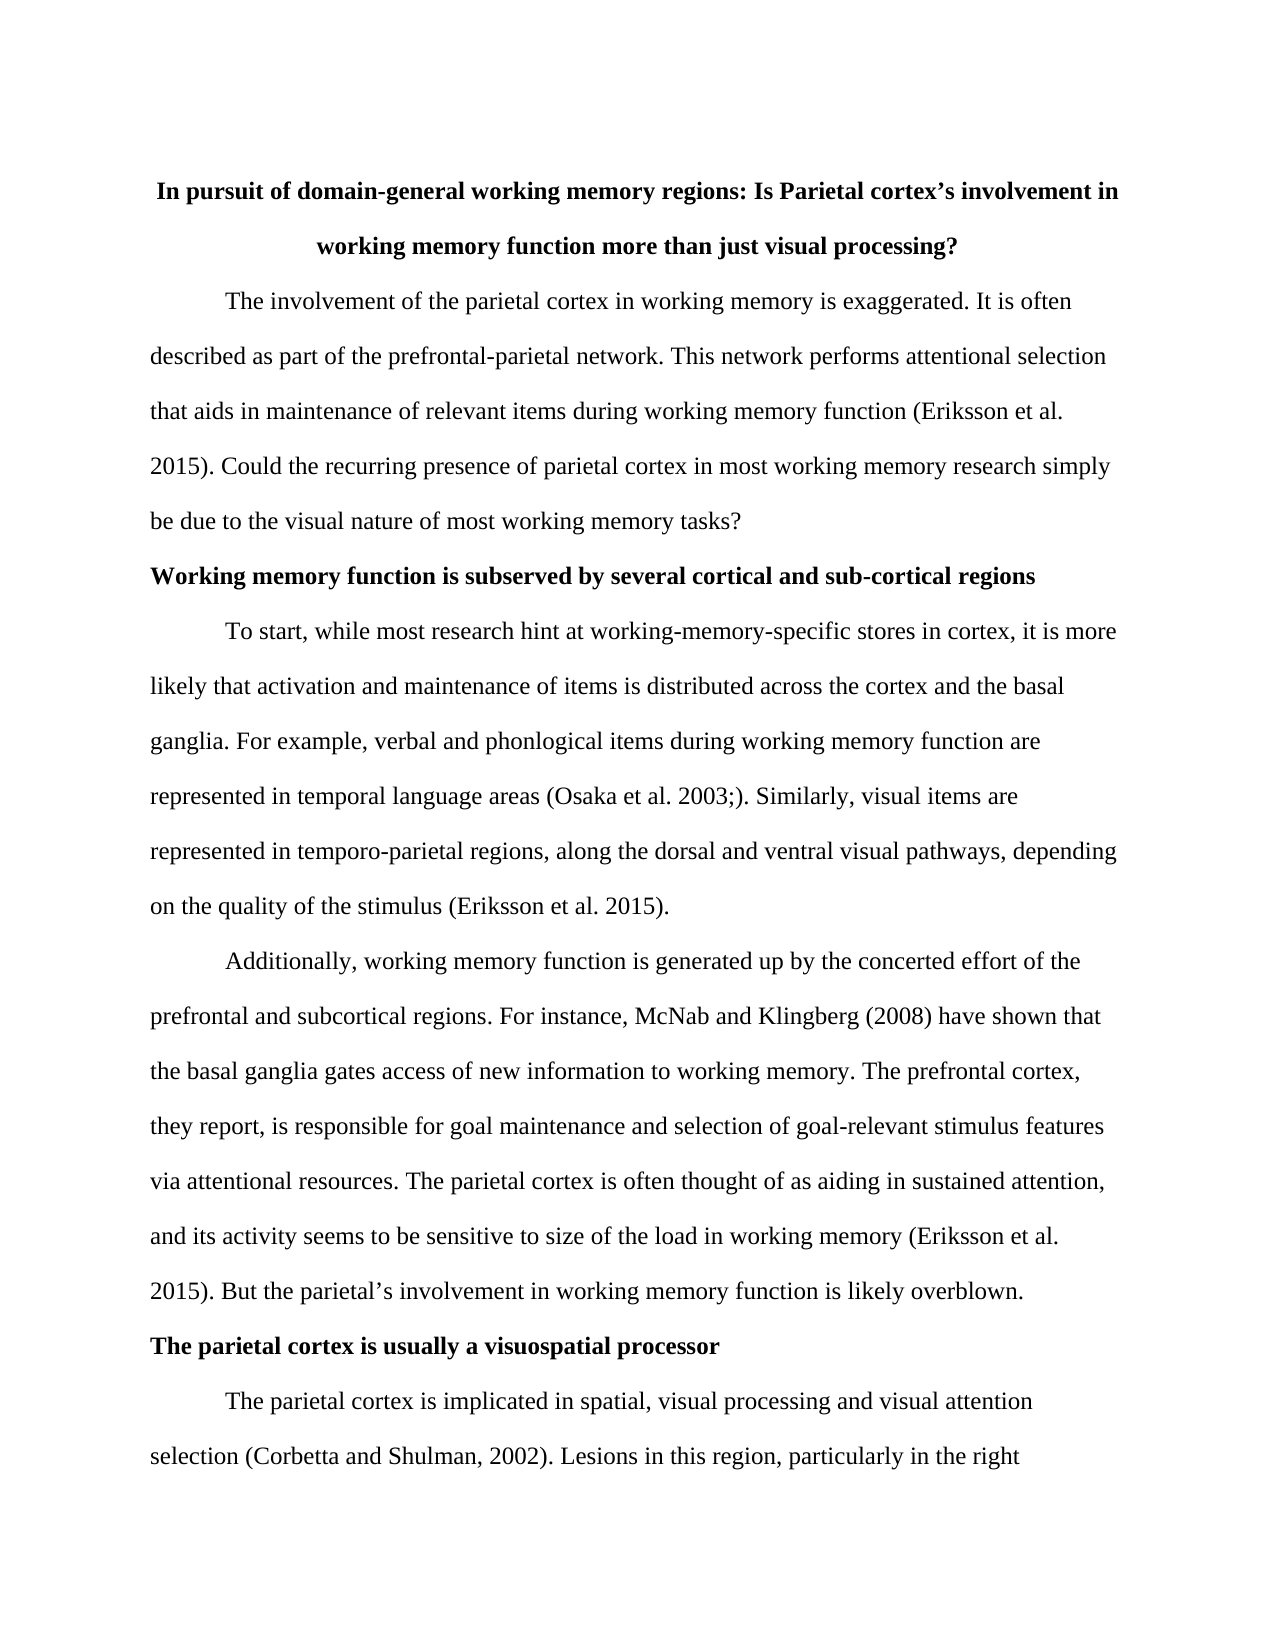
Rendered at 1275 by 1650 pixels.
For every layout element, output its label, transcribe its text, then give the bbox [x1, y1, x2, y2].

text To start, while most research hint at working-memory-specific stores in cortex, it is more likely that activation and maintenance of items is distributed across the cortex and the basal ganglia. For example, verbal and phonlogical items during working memory function are represented in temporal language areas (Osaka et al. 2003;). Similarly, visual items are represented in temporo-parietal regions, along the dorsal and ventral visual pathways, depending on the quality of the stimulus (Eriksson et al. 2015). [150, 590, 1125, 920]
subtitle The parietal cortex is usually a visuospatial processor [150, 1305, 1125, 1360]
subtitle In pursuit of domain-general working memory regions: Is Parietal cortex’s involvement in working memory function more than just visual processing? [150, 150, 1125, 260]
subtitle Working memory function is subserved by several cortical and sub-cortical regions [150, 535, 1125, 590]
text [150, 1360, 1125, 1470]
text The involvement of the parietal cortex in working memory is exaggerated. It is often described as part of the prefrontal-parietal network. This network performs attentional selection that aids in maintenance of relevant items during working memory function (Eriksson et al. 2015). Could the recurring presence of parietal cortex in most working memory research simply be due to the visual nature of most working memory tasks? [150, 260, 1125, 535]
text Additionally, working memory function is generated up by the concerted effort of the prefrontal and subcortical regions. For instance, McNab and Klingberg (2008) have shown that the basal ganglia gates access of new information to working memory. The prefrontal cortex, they report, is responsible for goal maintenance and selection of goal-relevant stimulus features via attentional resources. The parietal cortex is often thought of as aiding in sustained attention, and its activity seems to be sensitive to size of the load in working memory (Eriksson et al. 2015). But the parietal’s involvement in working memory function is likely overblown. [150, 920, 1125, 1305]
